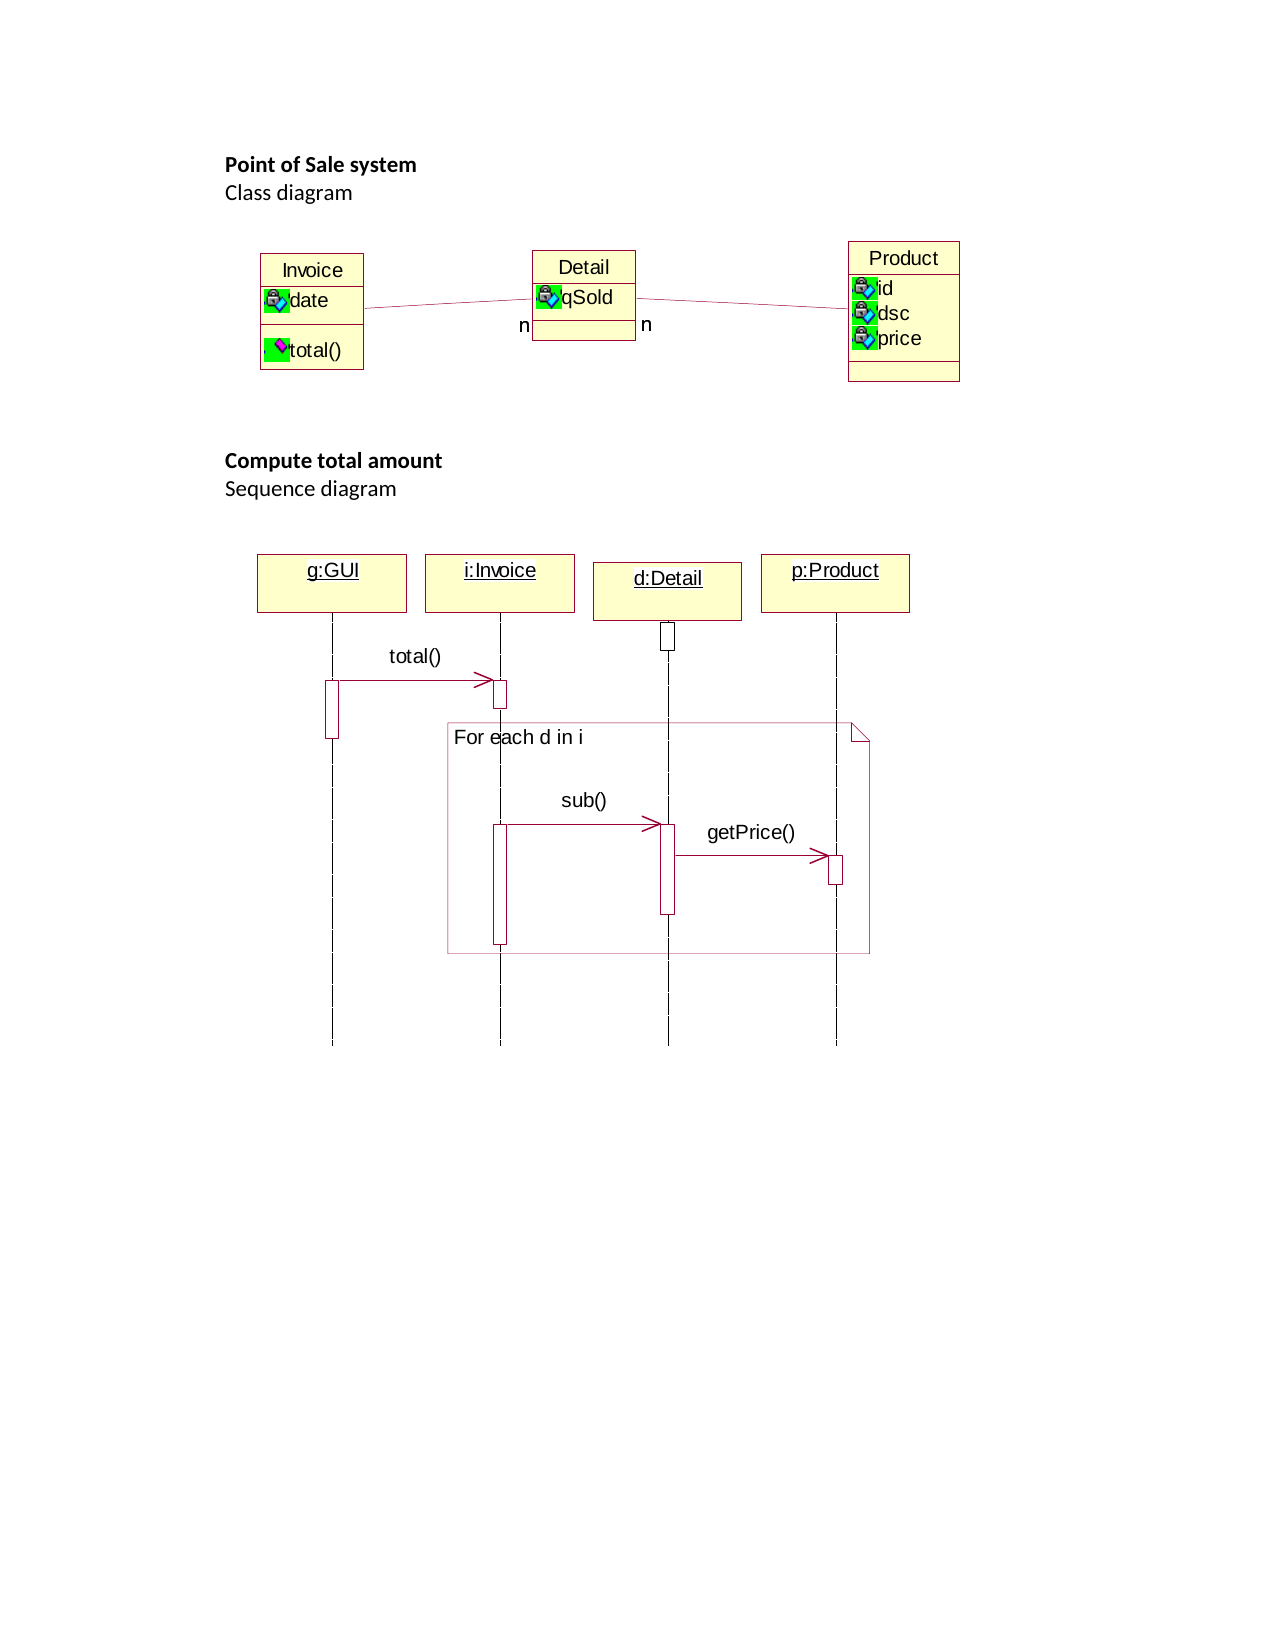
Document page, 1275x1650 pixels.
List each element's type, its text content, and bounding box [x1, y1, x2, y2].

text Point of Sale system [225, 150, 1125, 178]
text Compute total amount [225, 446, 1125, 474]
text Sequence diagram [225, 474, 1125, 502]
text Class diagram [225, 178, 1125, 206]
